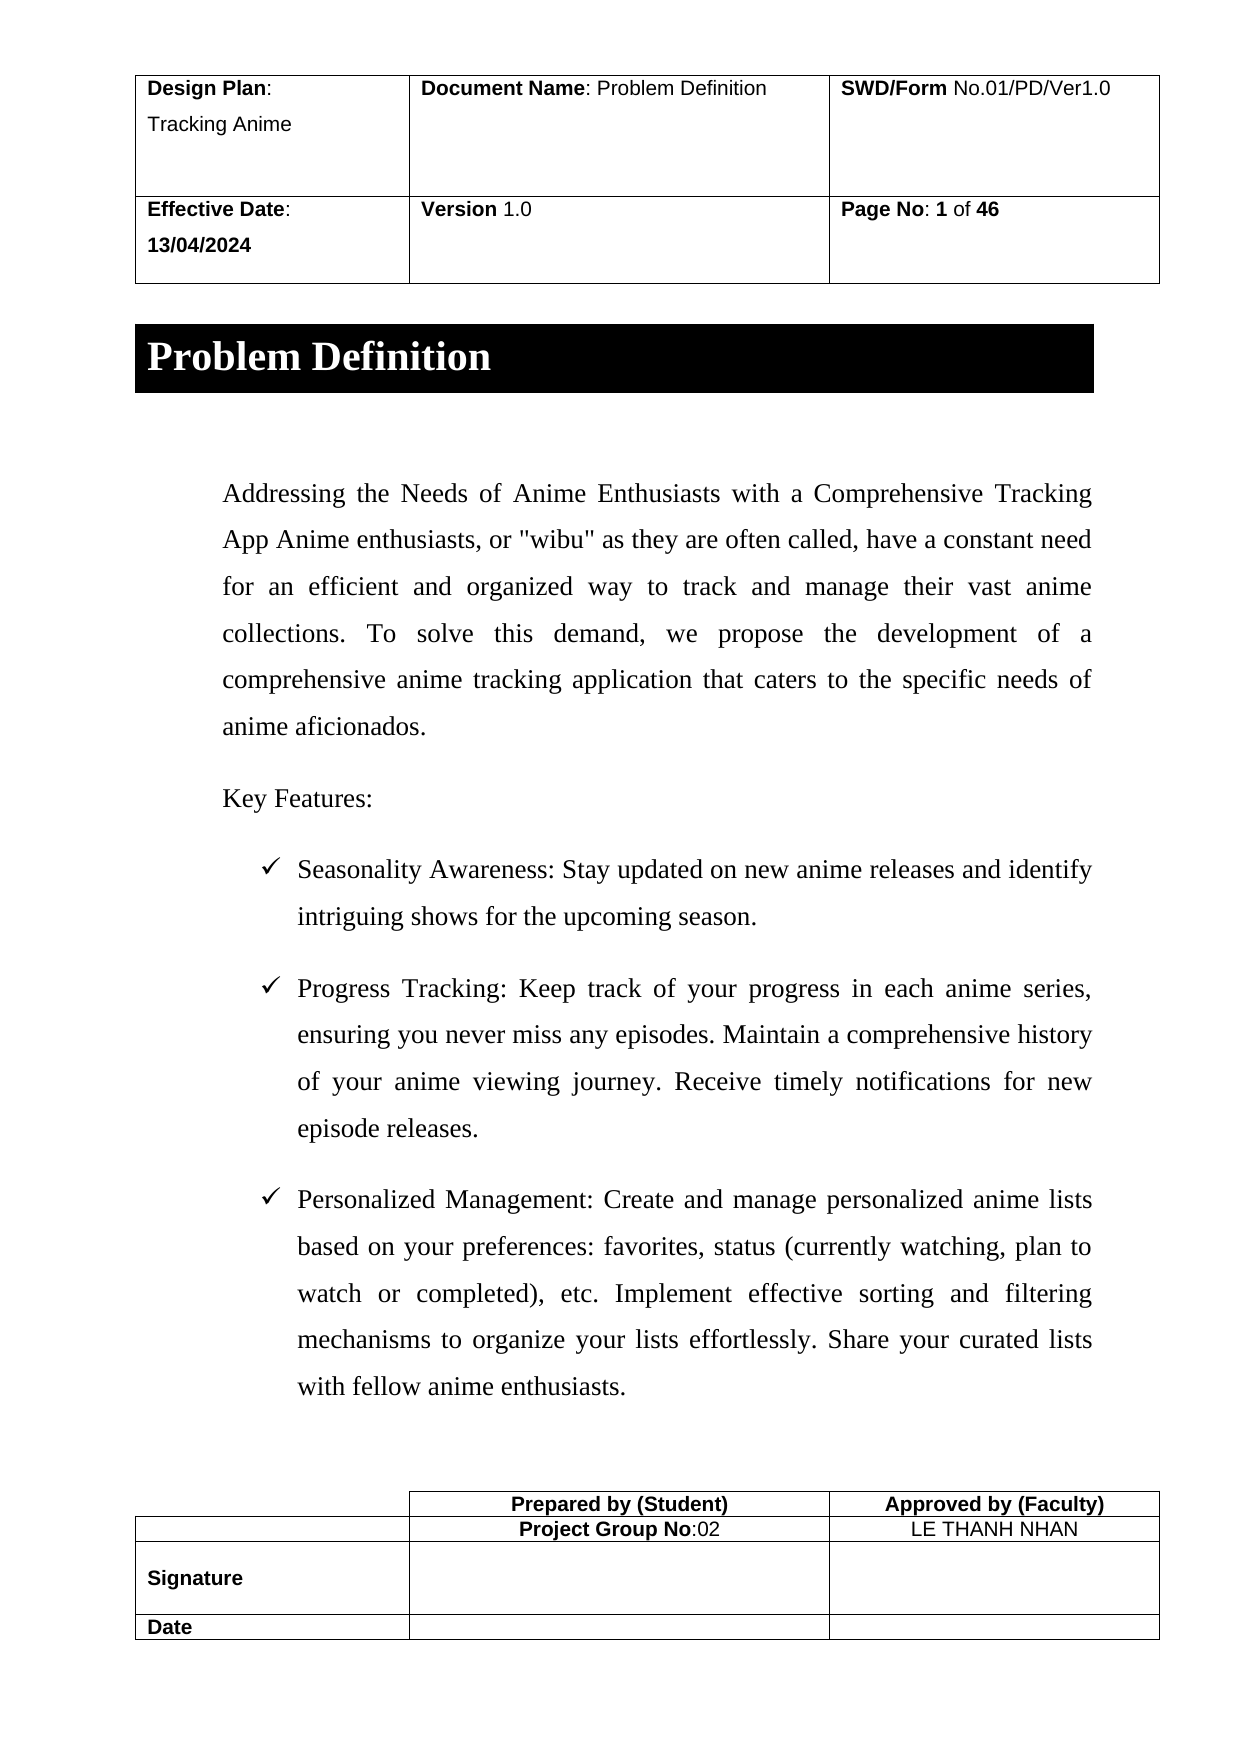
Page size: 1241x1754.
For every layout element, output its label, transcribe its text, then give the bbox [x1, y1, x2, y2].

table_header Problem Definition [136, 325, 1093, 391]
list Personalized Management: Create and manage personalized anime lists based on your preferences: favorites, status (currently watching, plan to watch or completed), etc. Implement effective sorting and filtering mechanisms to organize your lists effortlessly. Share your curated lists with fellow anime enthusiasts. [259, 1183, 1093, 1401]
list Seasonality Awareness: Stay updated on new anime releases and identify intriguing shows for the upcoming season. [259, 853, 1093, 931]
text Key Features: [222, 782, 1093, 813]
text Addressing the Needs of Anime Enthusiasts with a Comprehensive Tracking App Anime enthusiasts, or "wibu" as they are often called, have a constant need for an efficient and organized way to track and manage their vast anime collections. To solve this demand, we propose the development of a comprehensive anime tracking application that caters to the specific needs of anime aficionados. [222, 477, 1093, 741]
list Progress Tracking: Keep track of your progress in each anime series, ensuring you never miss any episodes. Maintain a comprehensive history of your anime viewing journey. Receive timely notifications for new episode releases. [259, 972, 1093, 1143]
